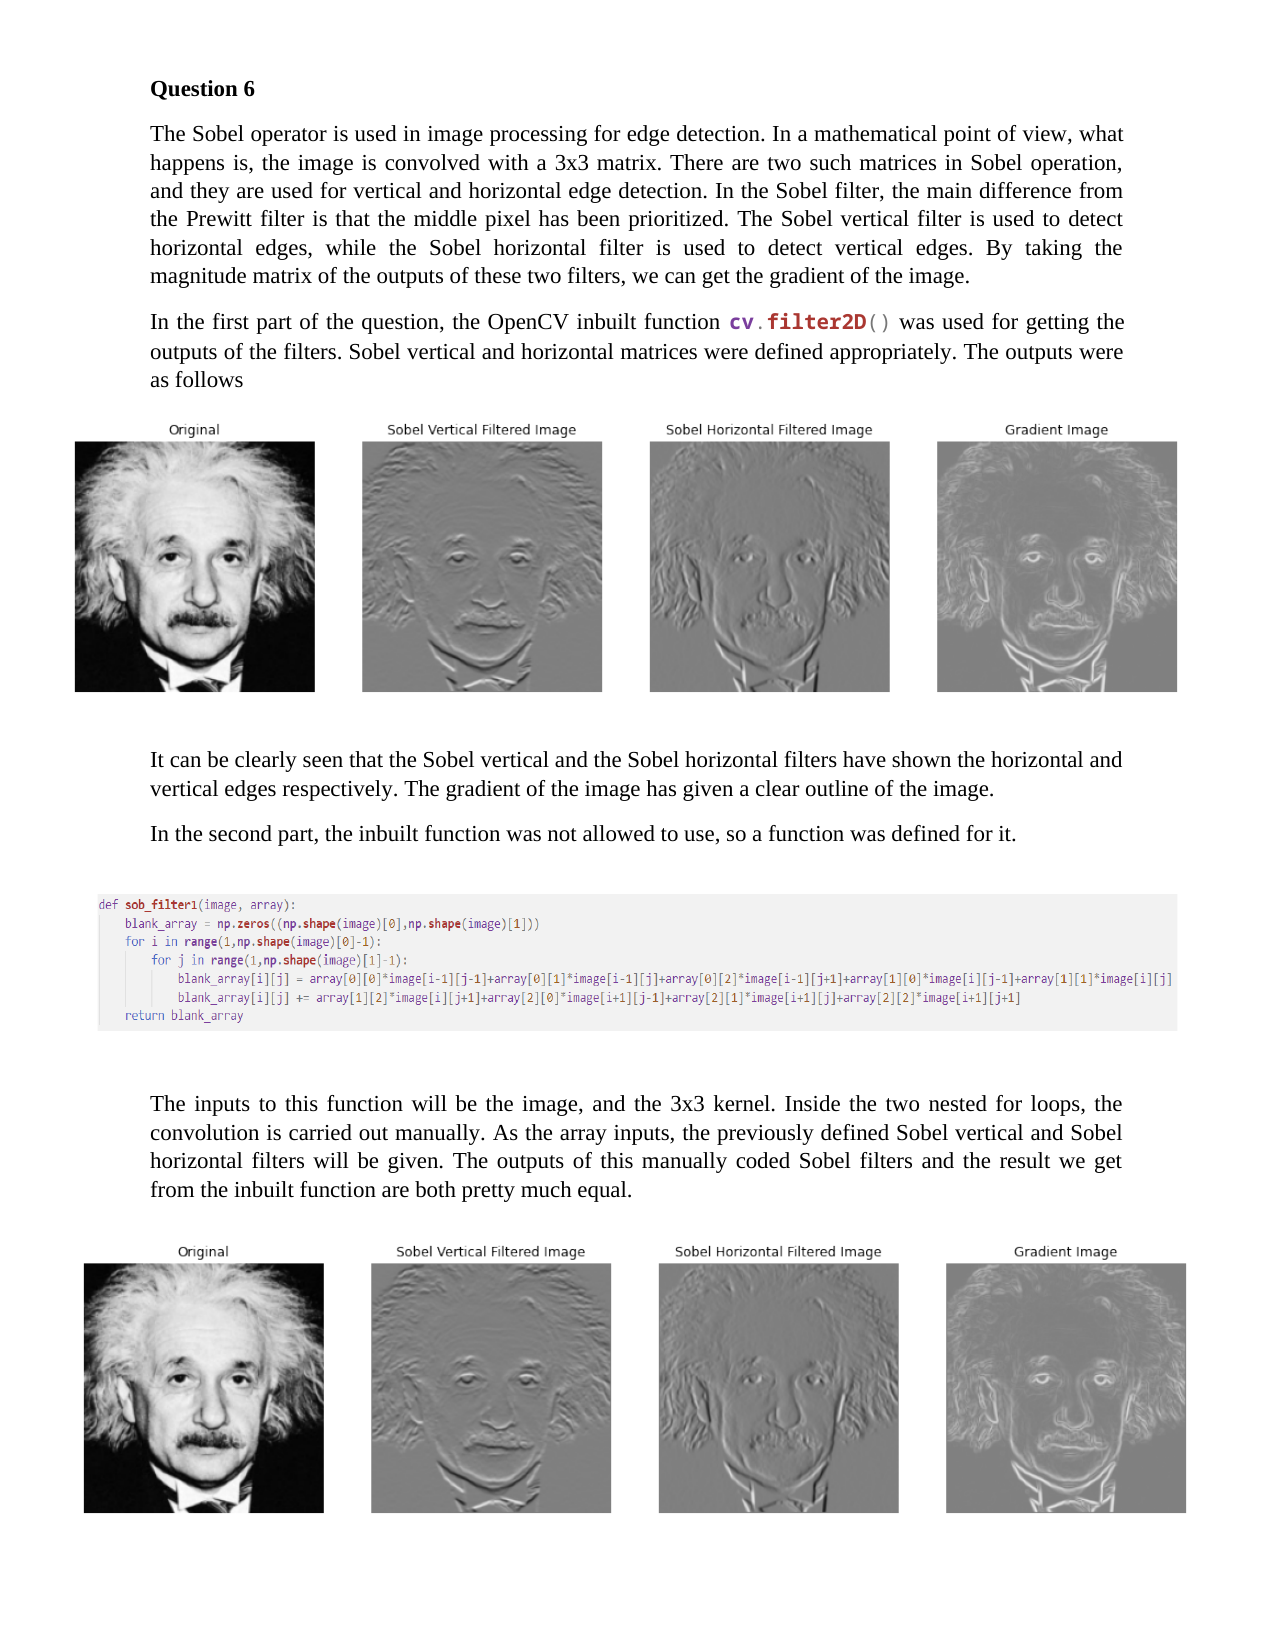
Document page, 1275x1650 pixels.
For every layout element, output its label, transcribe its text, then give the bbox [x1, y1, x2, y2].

picture [67, 416, 1184, 700]
text It can be clearly seen that the Sobel vertical and the Sobel horizontal filters have shown the horizontal and vertical edges respectively. The gradient of the image has given a clear outline of the image. [150, 746, 1125, 801]
text Question 6 [150, 75, 1125, 101]
text The inputs to this function will be the image, and the 3x3 kernel. Inside the two nested for loops, the convolution is carried out manually. As the array inputs, the previously defined Sobel vertical and Sobel horizontal filters will be given. The outputs of this manually coded Sobel filters and the result we get from the inbuilt function are both pretty much equal. [150, 1091, 1125, 1202]
picture [97, 894, 1178, 1031]
text The Sobel operator is used in image processing for edge detection. In a mathematical point of view, what happens is, the image is convolved with a 3x3 matrix. There are two such matrices in Sobel operation, and they are used for vertical and horizontal edge detection. In the Sobel filter, the main difference from the Prewitt filter is that the middle pixel has been prioritized. The Sobel vertical filter is used to detect horizontal edges, while the Sobel horizontal filter is used to detect vertical edges. By taking the magnitude matrix of the outputs of these two filters, we can get the gradient of the image. [150, 120, 1125, 289]
text In the second part, the inbuilt function was not allowed to use, so a function was defined for it. [150, 820, 1125, 846]
picture [76, 1238, 1193, 1521]
text In the first part of the question, the OpenCV inbuilt function cv.filter2D() was used for getting the outputs of the filters. Sobel vertical and horizontal matrices were defined appropriately. The outputs were as follows [150, 307, 1125, 393]
